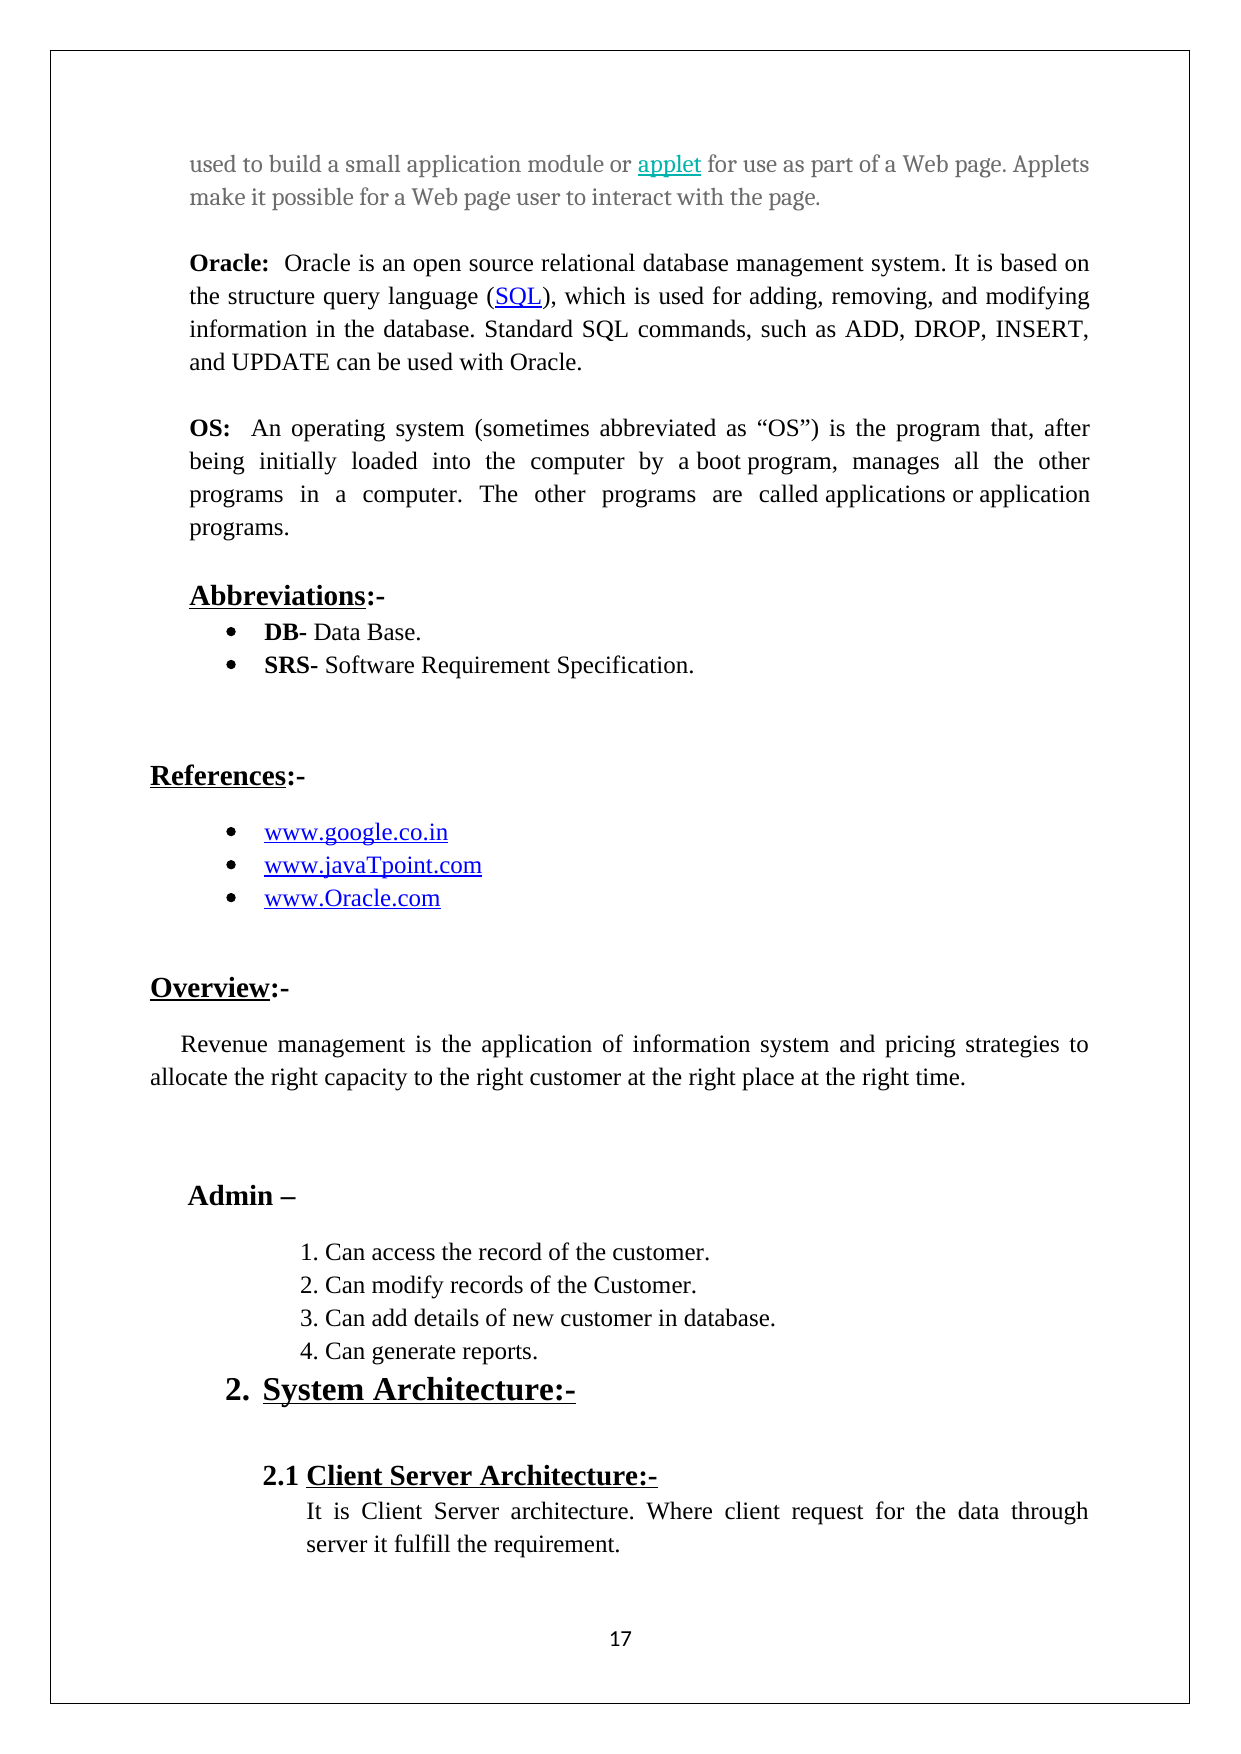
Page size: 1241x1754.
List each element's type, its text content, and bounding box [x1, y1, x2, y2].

text Admin – [187, 1178, 1090, 1212]
list Oracle: Oracle is an open source relational database management system. It is based on the structure query language (SQL), which is used for adding, removing, and modifying information in the database. Standard SQL commands, such as ADD, DROP, INSERT, and UPDATE can be used with Oracle. [189, 248, 1090, 281]
list Client Server Architecture:- [262, 1458, 1090, 1491]
list www.Oracle.com [227, 883, 1090, 912]
text References:- [150, 758, 1090, 791]
list 3. Can add details of new customer in database. [300, 1303, 1090, 1332]
list 2. Can modify records of the Customer. [300, 1270, 1090, 1299]
list SRS- Software Requirement Specification. [227, 650, 1090, 679]
text Revenue management is the application of information system and pricing strategies to allocate the right capacity to the right customer at the right place at the right time. [150, 1029, 1090, 1091]
list www.javaTpoint.com [227, 850, 1090, 879]
list 4. Can generate reports. [300, 1336, 1090, 1365]
list OS: An operating system (sometimes abbreviated as “OS”) is the program that, after being initially loaded into the computer by a boot program, manages all the other programs in a computer. The other programs are called applications or application programs. [189, 413, 1090, 446]
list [189, 179, 1090, 212]
list System Architecture:- [225, 1369, 1090, 1408]
list Abbreviations:- [189, 578, 1090, 612]
list It is Client Server architecture. Where client request for the data through server it fulfill the requirement. [306, 1496, 1090, 1558]
list www.google.co.in [227, 817, 1090, 846]
list OS: An operating system (sometimes abbreviated as “OS”) is the program that, after being initially loaded into the computer by a boot program, manages all the other programs in a computer. The other programs are called applications or application programs. [189, 508, 1090, 541]
text Overview:- [150, 970, 1090, 1003]
list 1. Can access the record of the customer. [300, 1237, 1090, 1266]
list DB- Data Base. [227, 617, 1090, 646]
list Oracle: Oracle is an open source relational database management system. It is based on the structure query language (SQL), which is used for adding, removing, and modifying information in the database. Standard SQL commands, such as ADD, DROP, INSERT, and UPDATE can be used with Oracle. [189, 343, 1090, 376]
